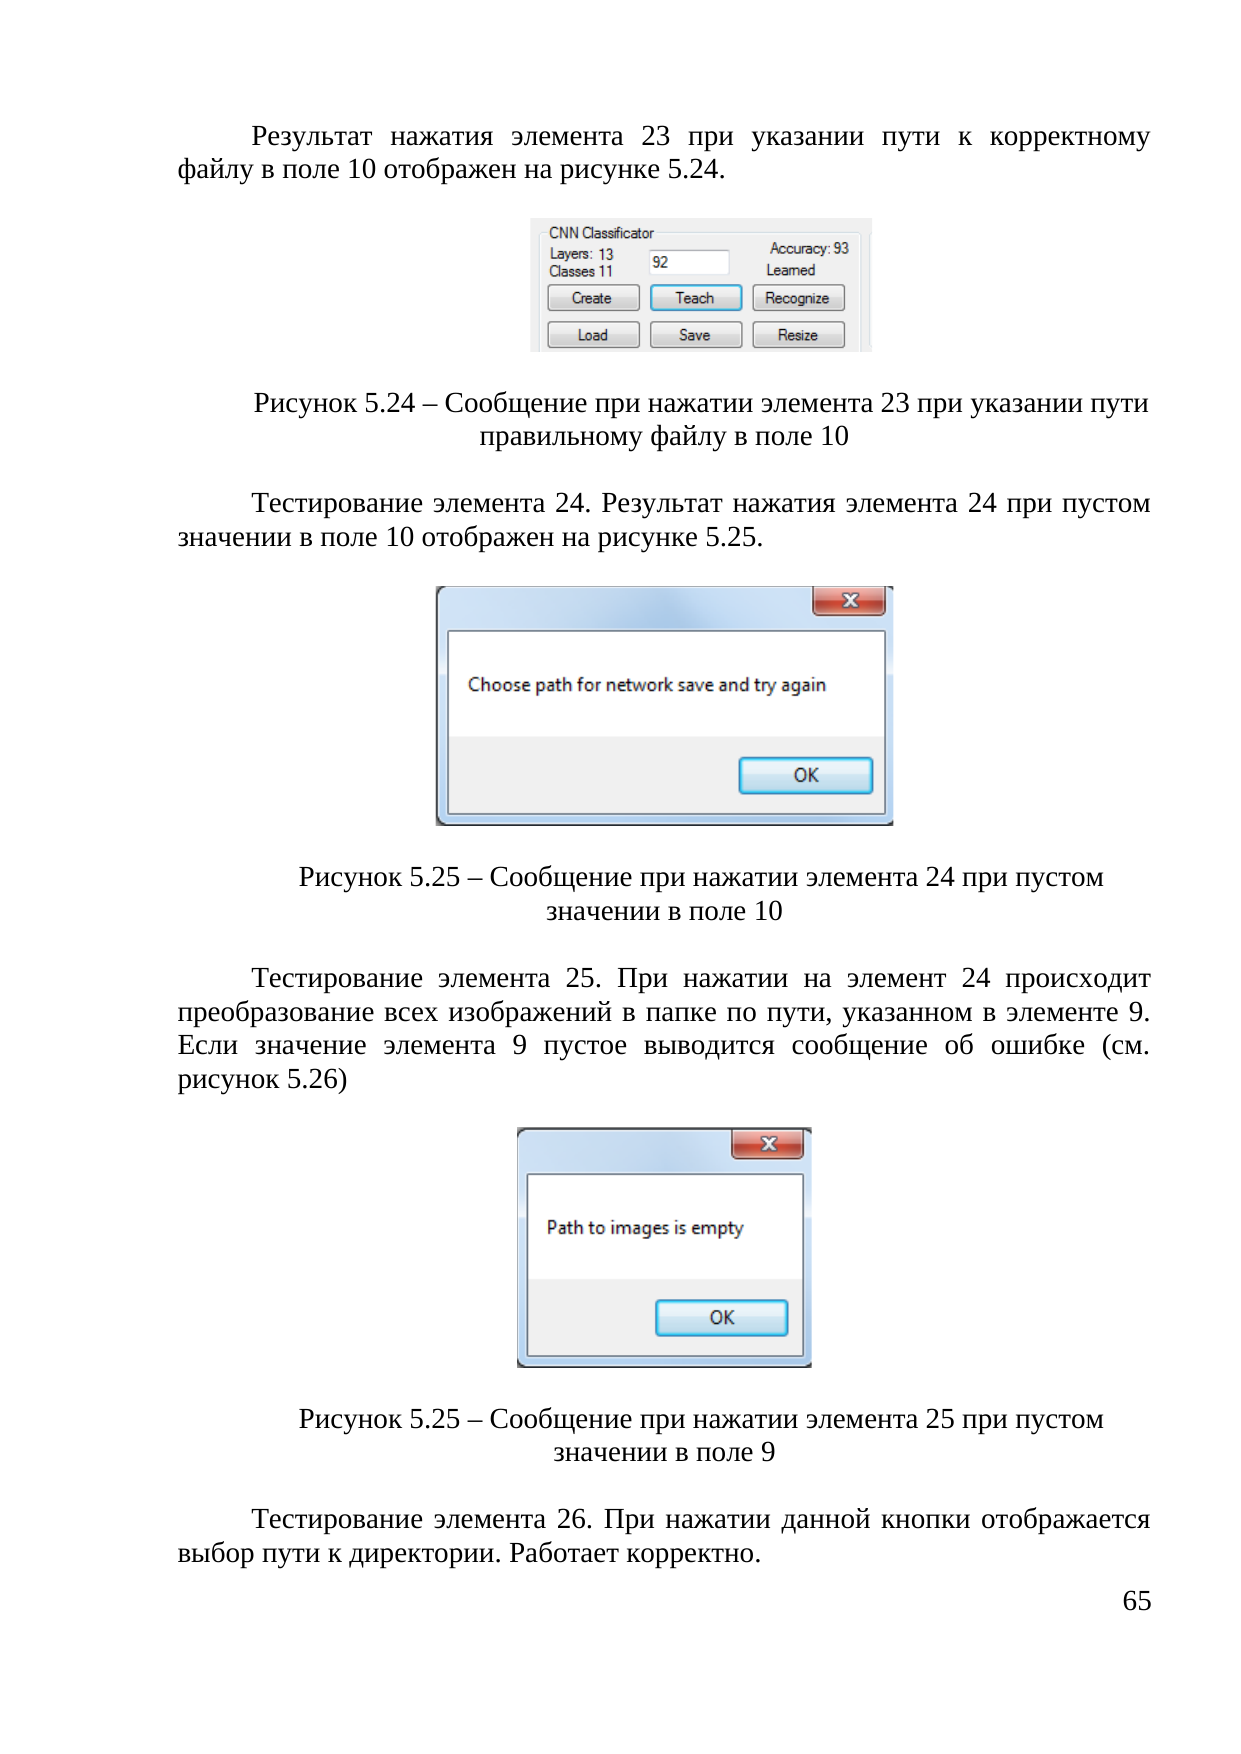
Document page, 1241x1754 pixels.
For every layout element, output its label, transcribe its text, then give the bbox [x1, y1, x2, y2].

text Тестирование элемента 24. Результат нажатия элемента 24 при пустом значении в поле 10 отображен на рисунке 5.25. [177, 485, 1152, 552]
text Тестирование элемента 26. При нажатии данной кнопки отображается выбор пути к директории. Работает корректно. [177, 1502, 1152, 1569]
picture [517, 1127, 812, 1368]
text Рисунок 5.25 – Сообщение при нажатии элемента 24 при пустом значении в поле 10 [177, 859, 1152, 927]
text Рисунок 5.24 – Сообщение при нажатии элемента 23 при указании пути правильному файлу в поле 10 [177, 385, 1152, 452]
picture [530, 218, 873, 352]
text Результат нажатия элемента 23 при указании пути к корректному файлу в поле 10 отображен на рисунке 5.24. [177, 118, 1152, 185]
text Рисунок 5.25 – Сообщение при нажатии элемента 25 при пустом значении в поле 9 [177, 1401, 1152, 1468]
picture [435, 586, 894, 826]
text Тестирование элемента 25. При нажатии на элемент 24 происходит преобразование всех изображений в папке по пути, указанном в элементе 9. Если значение элемента 9 пустое выводится сообщение об ошибке (см. рисунок 5.26) [177, 960, 1152, 1094]
